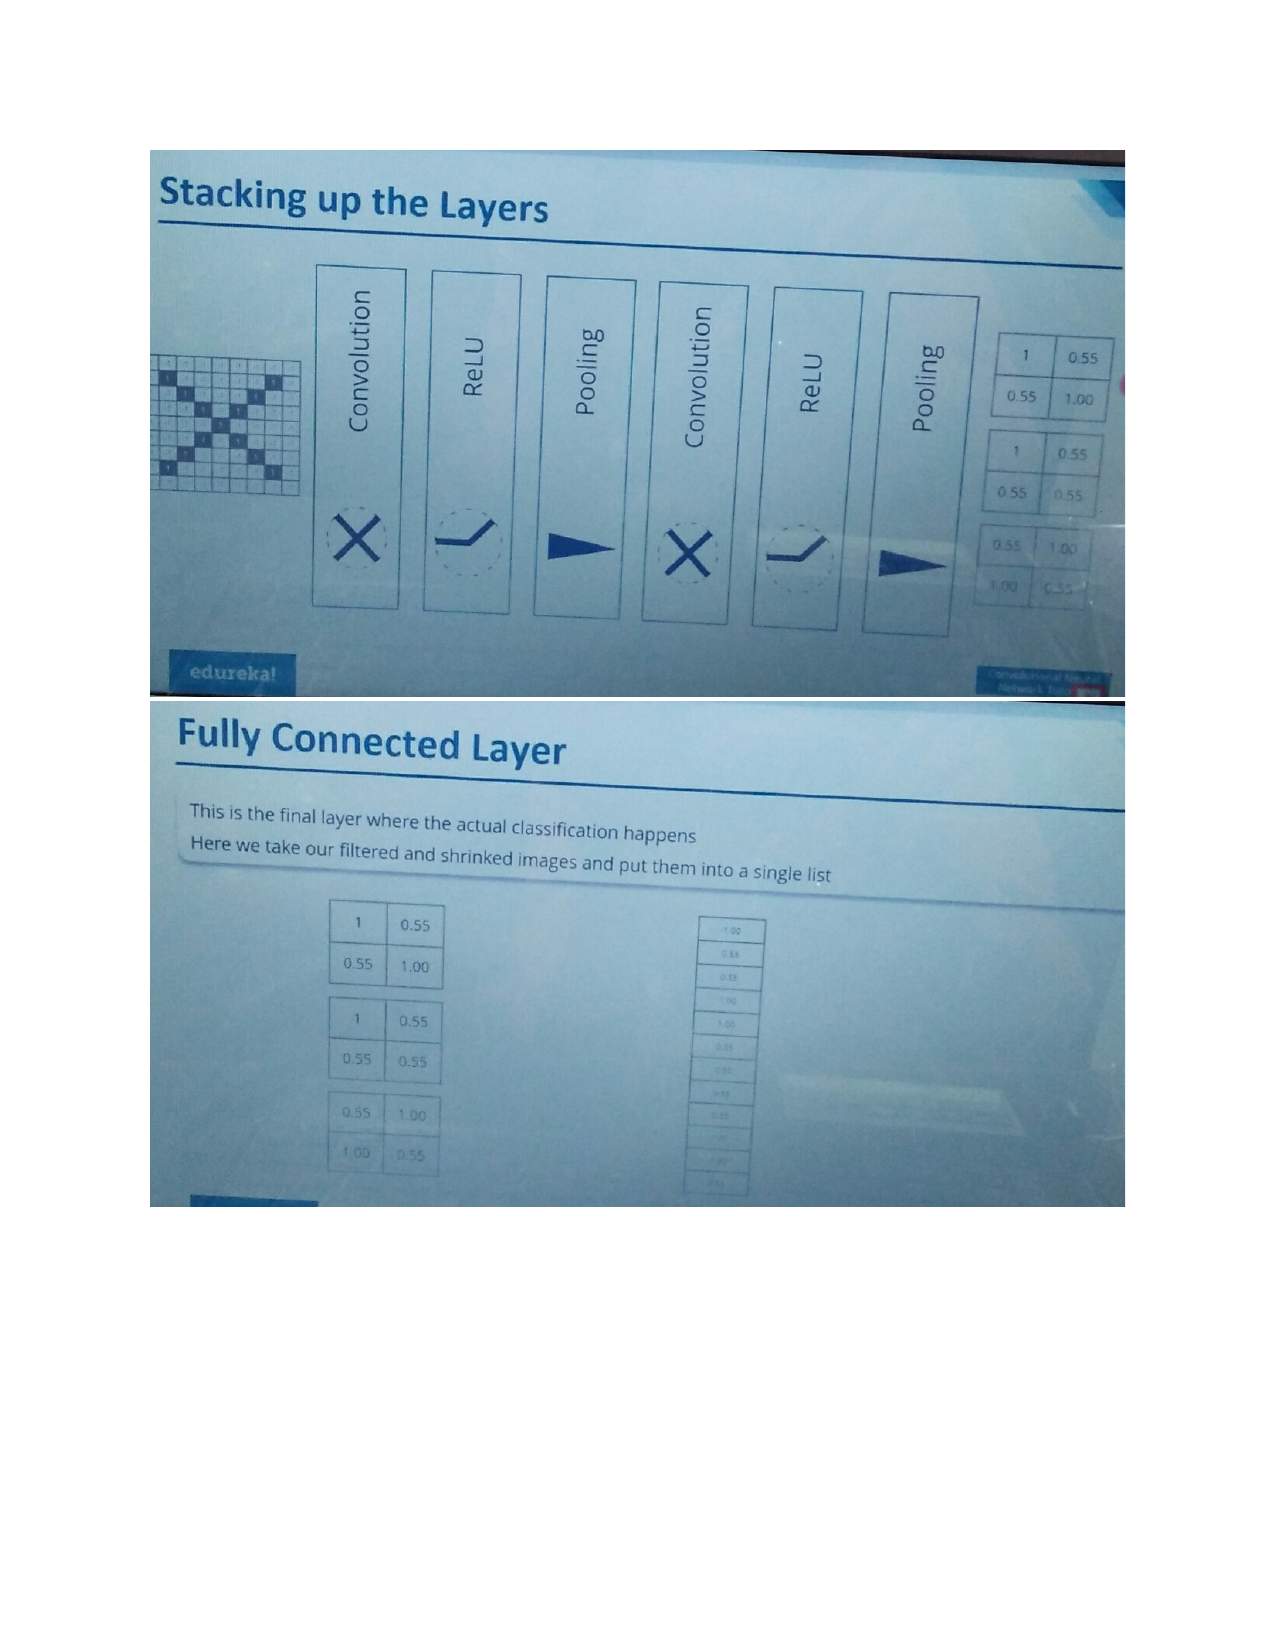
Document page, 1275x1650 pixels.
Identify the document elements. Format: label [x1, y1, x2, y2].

picture [150, 150, 1125, 697]
picture [150, 701, 1125, 1207]
